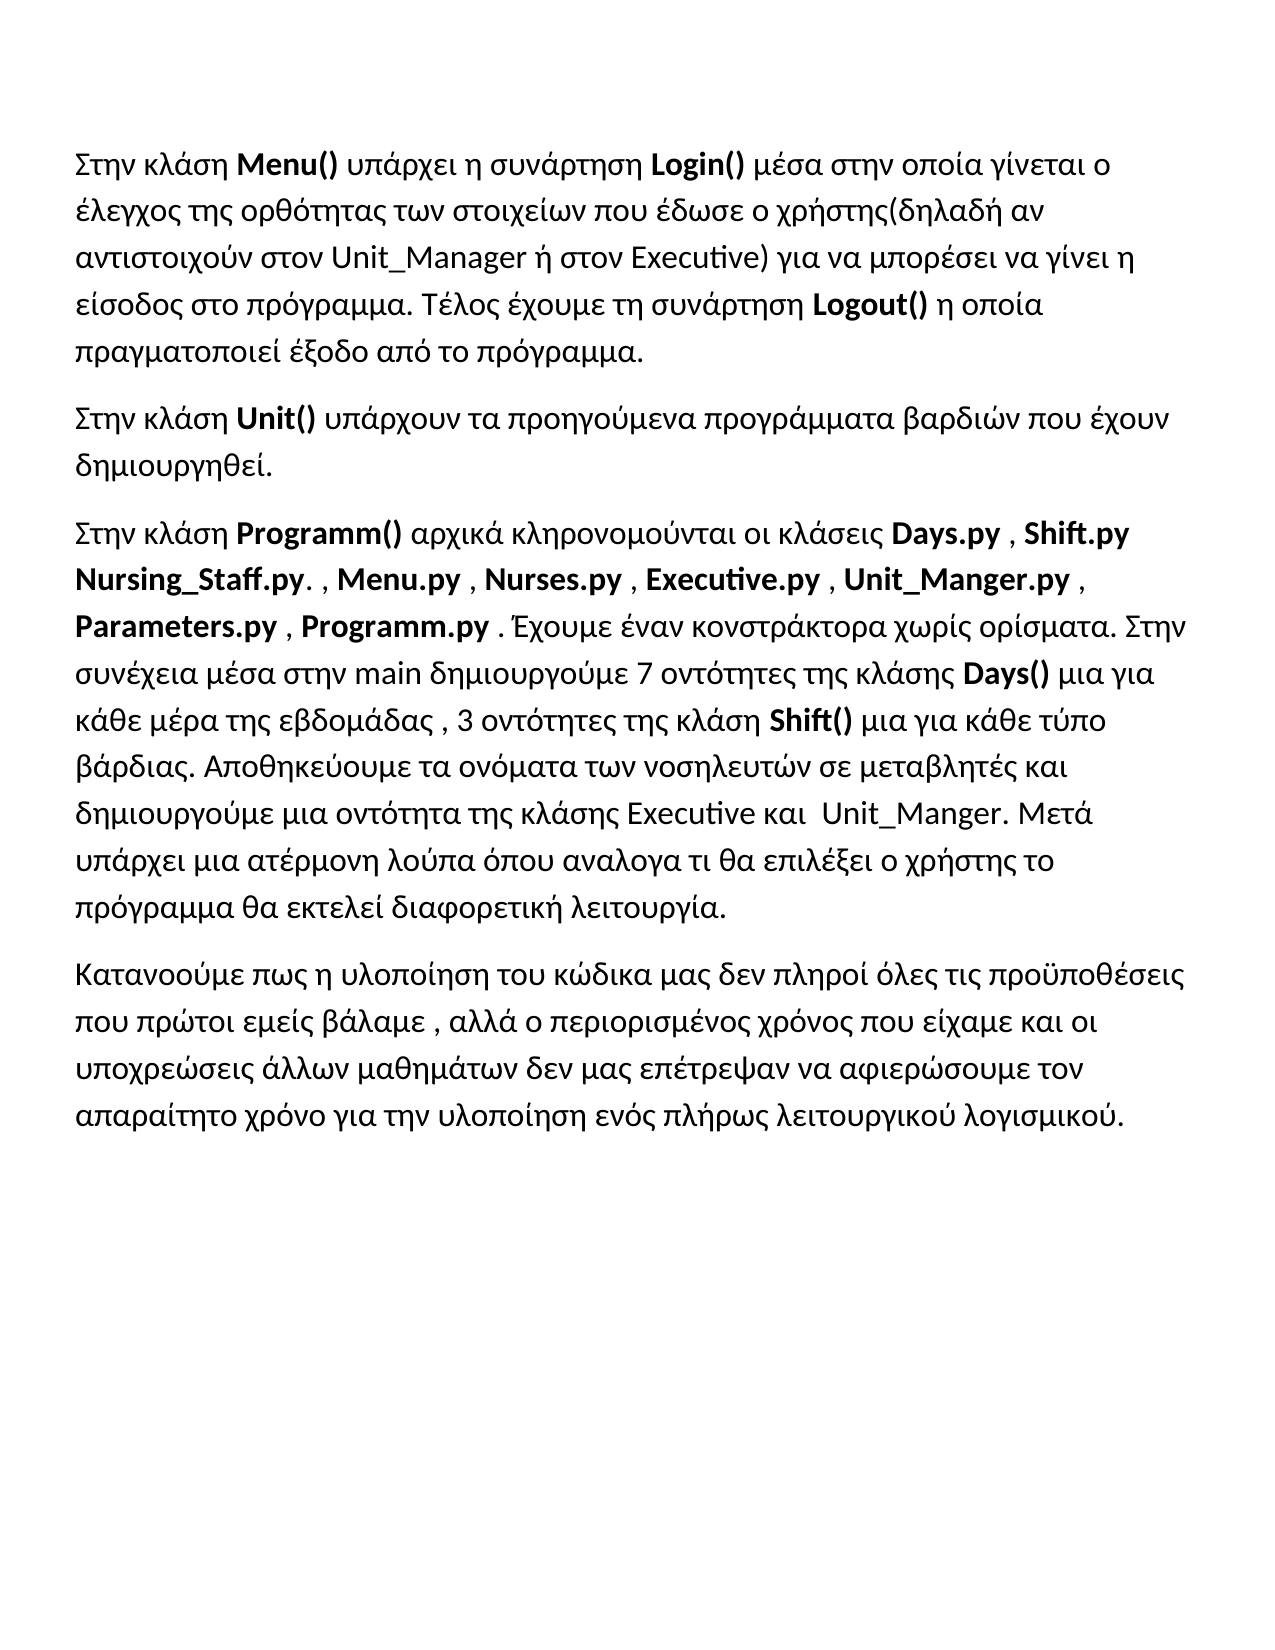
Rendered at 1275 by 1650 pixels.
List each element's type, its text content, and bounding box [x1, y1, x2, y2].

text Κατανοούμε πως η υλοποίηση του κώδικα μας δεν πληροί όλες τις προϋποθέσεις που πρώτοι εμείς βάλαμε , αλλά ο περιορισμένος χρόνος που είχαμε και οι υποχρεώσεις άλλων μαθημάτων δεν μας επέτρεψαν να αφιερώσουμε τον απαραίτητο χρόνο για την υλοποίηση ενός πλήρως λειτουργικού λογισμικού. [75, 953, 1200, 1134]
text Στην κλάση Unit() υπάρχουν τα προηγούμενα προγράμματα βαρδιών που έχουν δημιουργηθεί. [75, 397, 1200, 485]
text Στην κλάση Menu() υπάρχει η συνάρτηση Login() μέσα στην οποία γίνεται ο έλεγχος της ορθότητας των στοιχείων που έδωσε ο χρήστης(δηλαδή αν αντιστοιχούν στον Unit_Manager ή στον Executive) για να μπορέσει να γίνει η είσοδος στο πρόγραμμα. Τέλος έχουμε τη συνάρτηση Logout() η οποία πραγματοποιεί έξοδο από το πρόγραμμα. [75, 143, 1200, 370]
text Στην κλάση Programm() αρχικά κληρονομούνται οι κλάσεις Days.py , Shift.py Nursing_Staff.py. , Menu.py , Nurses.py , Executive.py , Unit_Manger.py , Parameters.py , Programm.py . Έχουμε έναν κονστράκτορα χωρίς ορίσματα. Στην συνέχεια μέσα στην main δημιουργούμε 7 οντότητες της κλάσης Days() μια για κάθε μέρα της εβδομάδας , 3 οντότητες της κλάση Shift() μια για κάθε τύπο βάρδιας. Αποθηκεύουμε τα ονόματα των νοσηλευτών σε μεταβλητές και δημιουργούμε μια οντότητα της κλάσης Executive και Unit_Manger. Μετά υπάρχει μια ατέρμονη λούπα όπου αναλογα τι θα επιλέξει ο χρήστης το πρόγραμμα θα εκτελεί διαφορετική λειτουργία. [75, 512, 1200, 927]
